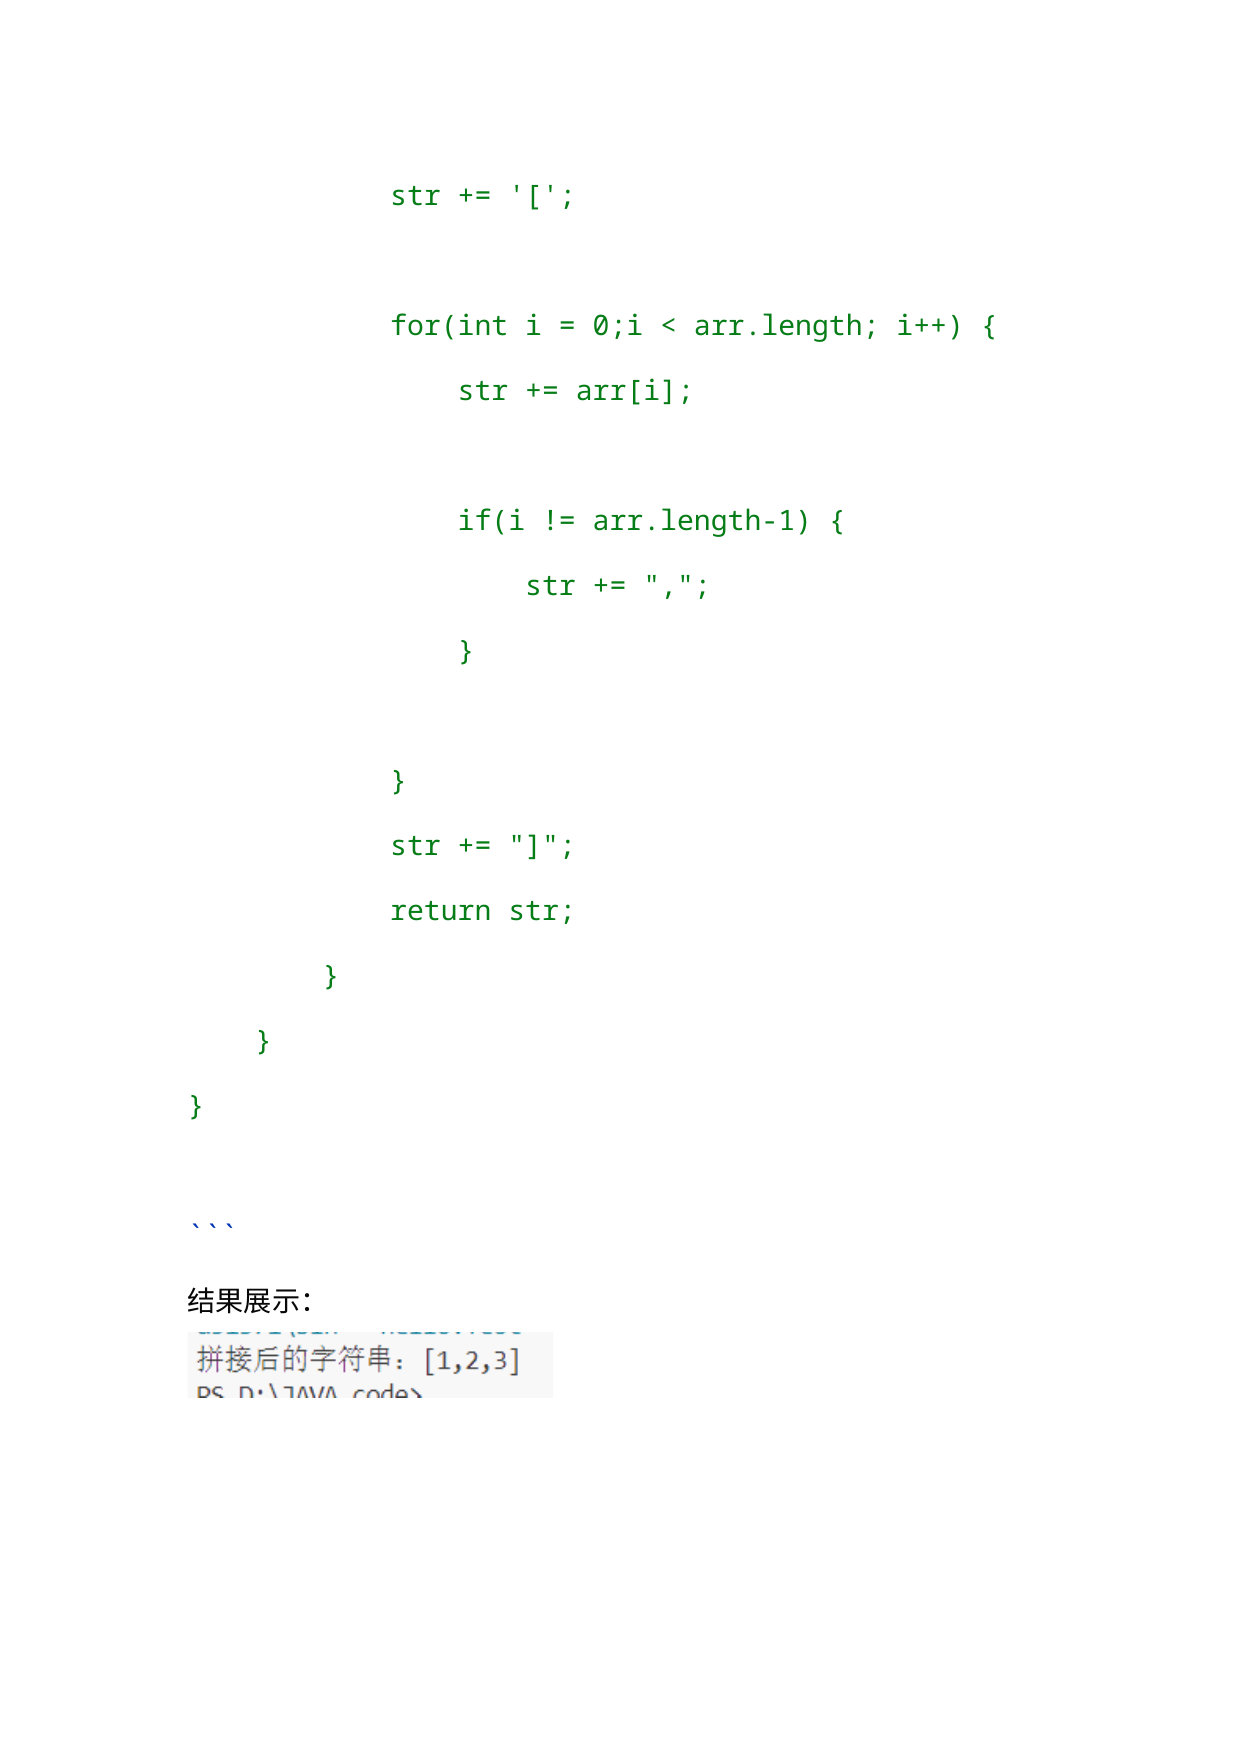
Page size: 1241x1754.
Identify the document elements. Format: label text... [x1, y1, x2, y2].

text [187, 162, 1053, 1267]
text 结果展示： [187, 1267, 1053, 1332]
picture [187, 1332, 554, 1398]
